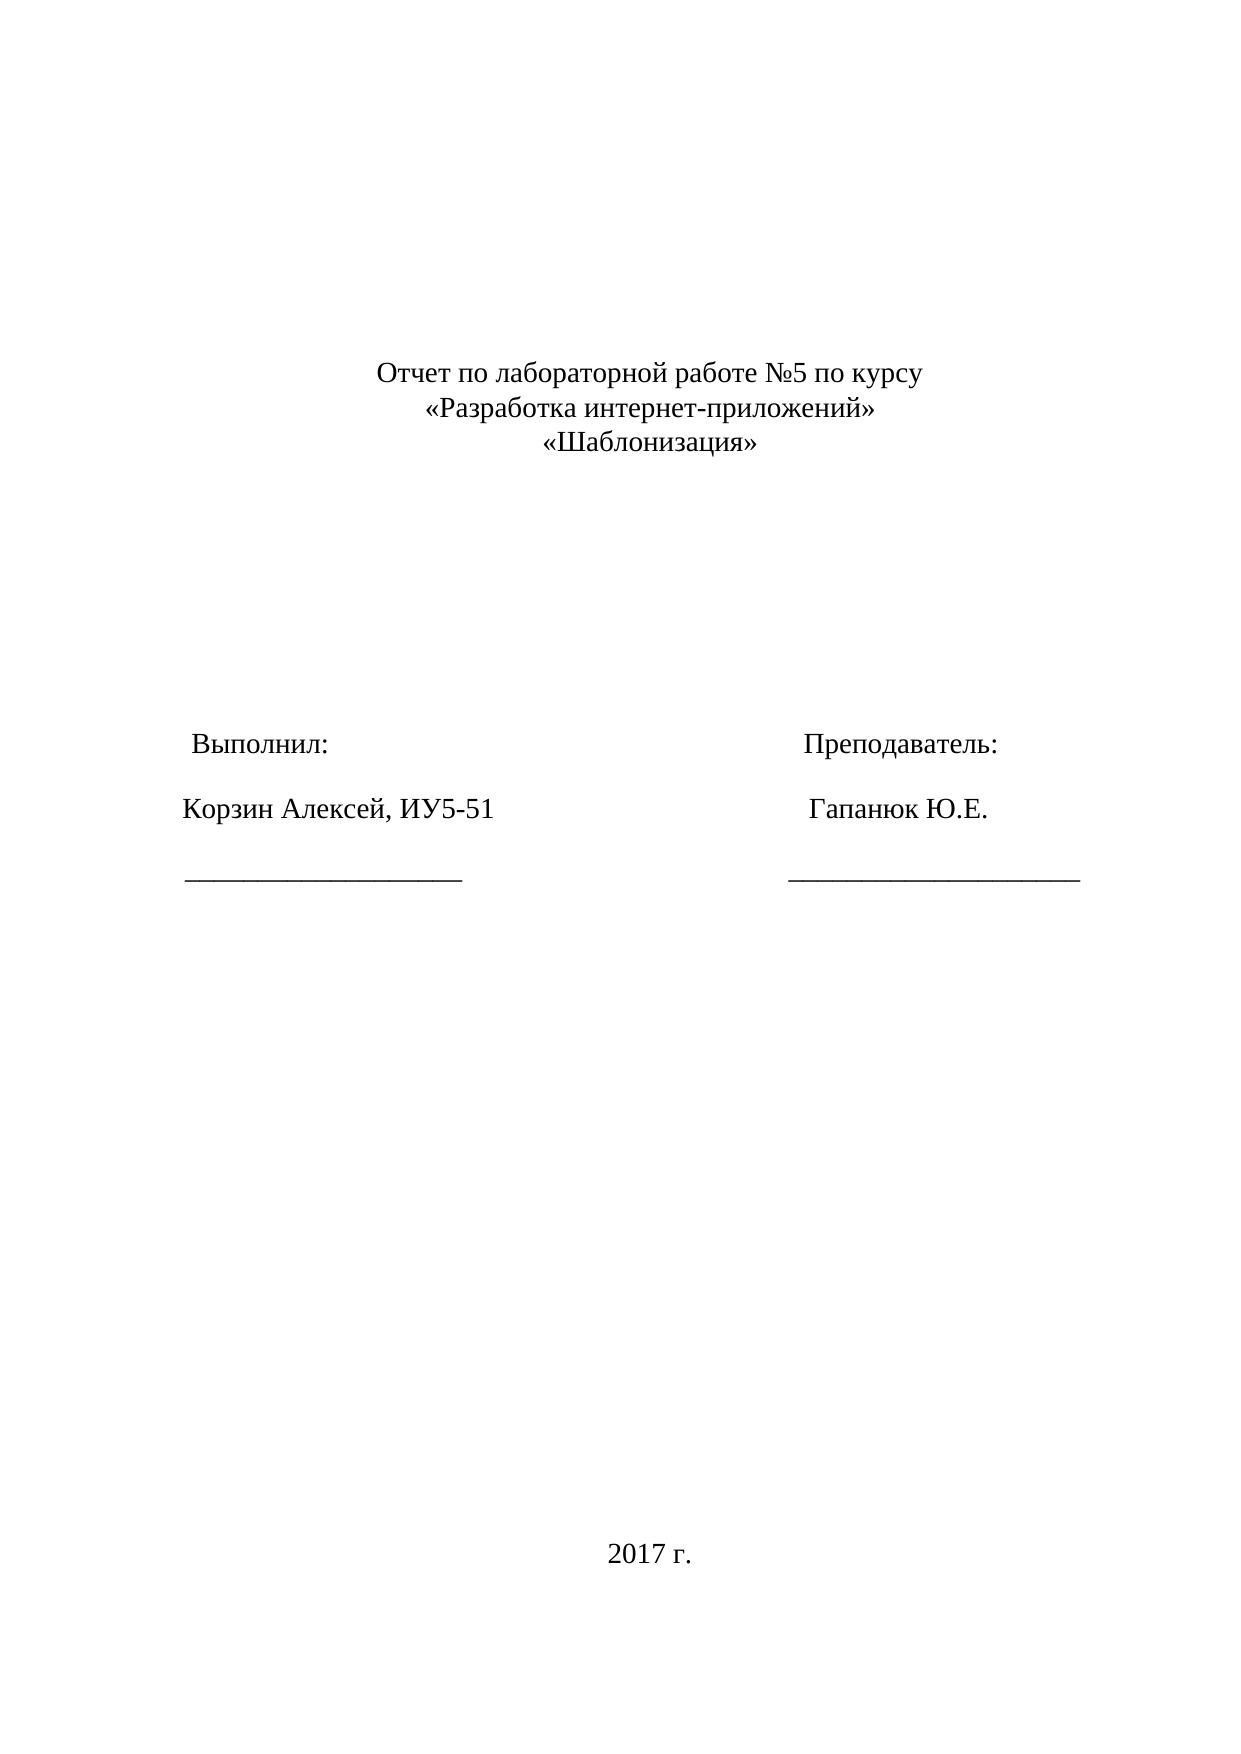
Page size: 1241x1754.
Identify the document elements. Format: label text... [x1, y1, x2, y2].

text «Шаблонизация» [364, 424, 936, 458]
text Корзин Алексей, ИУ5-51 Гапанюк Ю.Е. [110, 791, 1126, 824]
text ___________________ ____________________ [110, 851, 1126, 885]
text 2017 г. [173, 1537, 1126, 1570]
text Выполнил: Преподаватель: [110, 726, 1126, 760]
text Отчет по лабораторной работе №5 по курсу «Разработка интернет-приложений» [364, 356, 935, 424]
